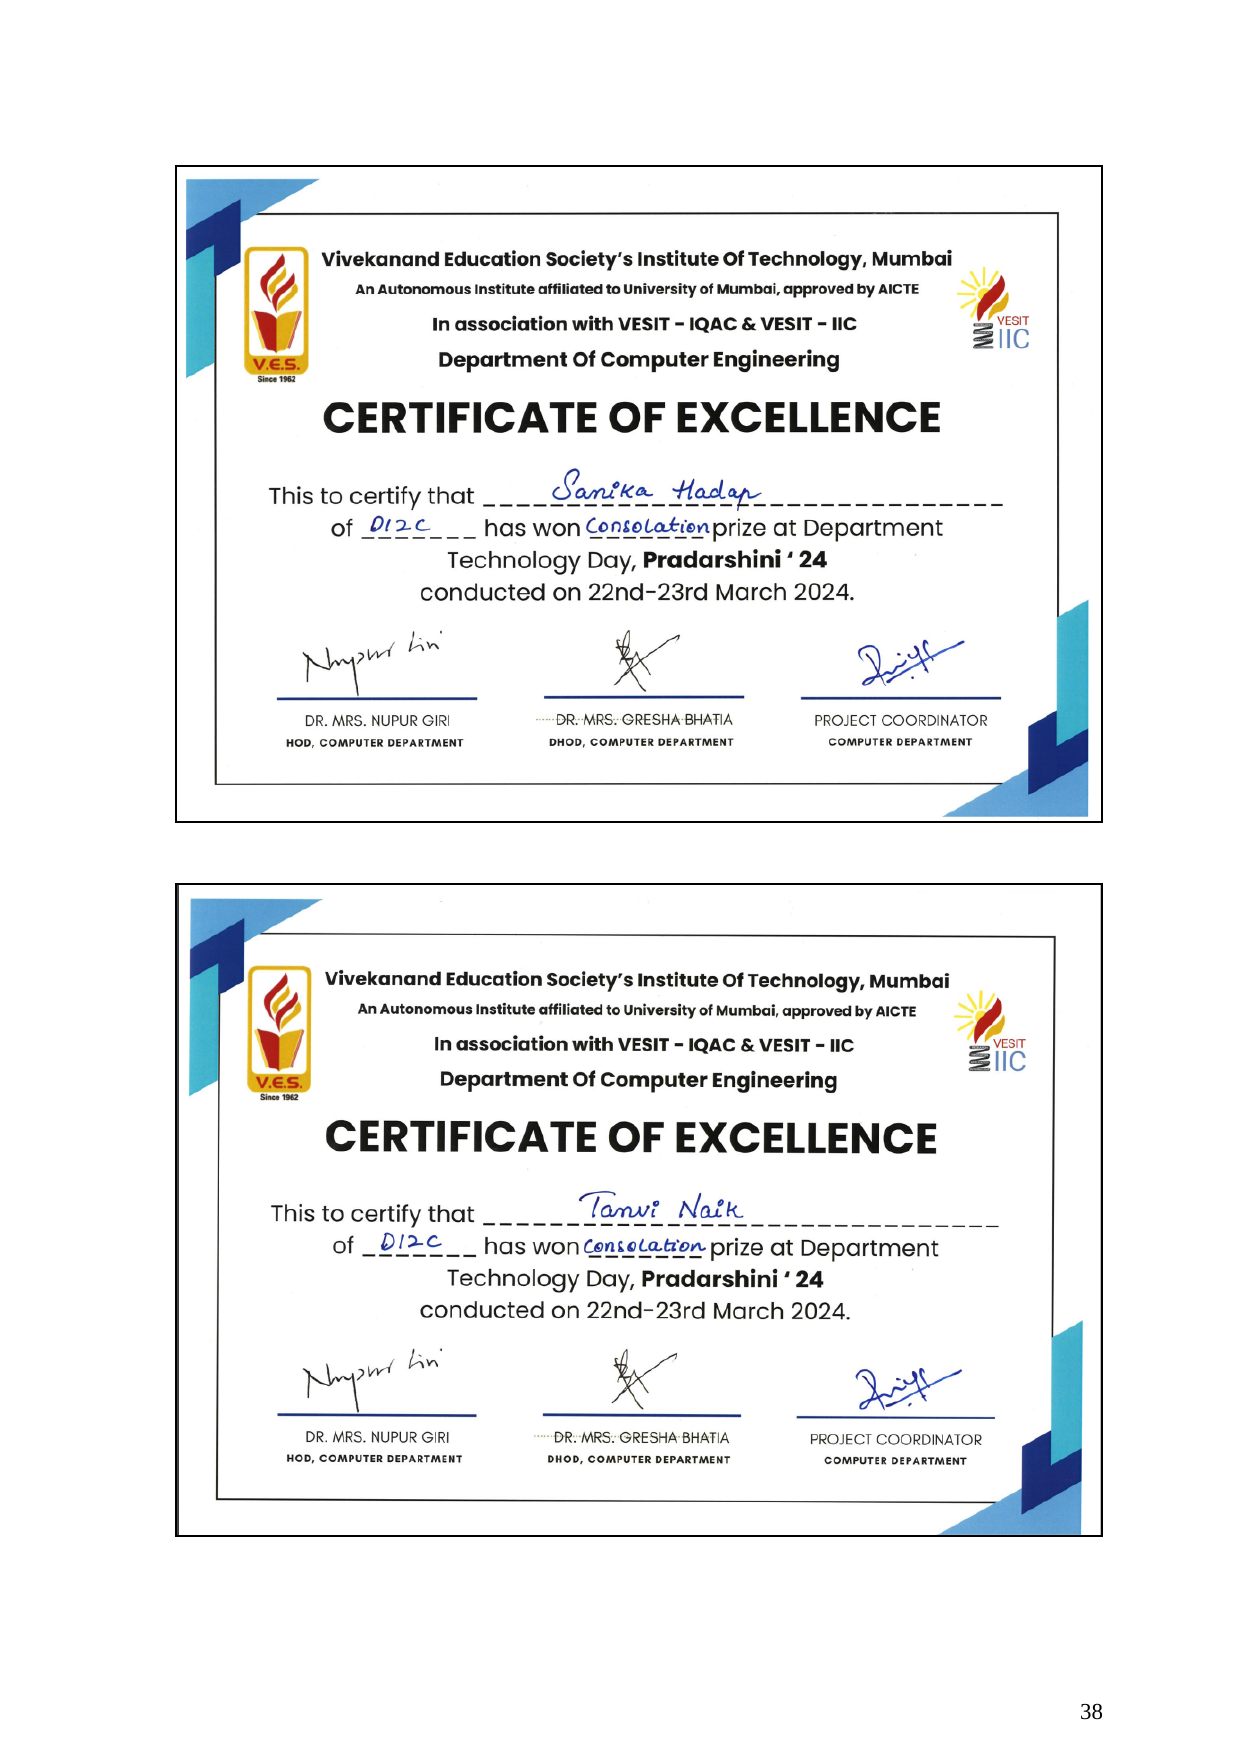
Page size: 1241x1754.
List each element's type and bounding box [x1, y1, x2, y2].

picture [177, 885, 1101, 1535]
picture [177, 167, 1101, 821]
